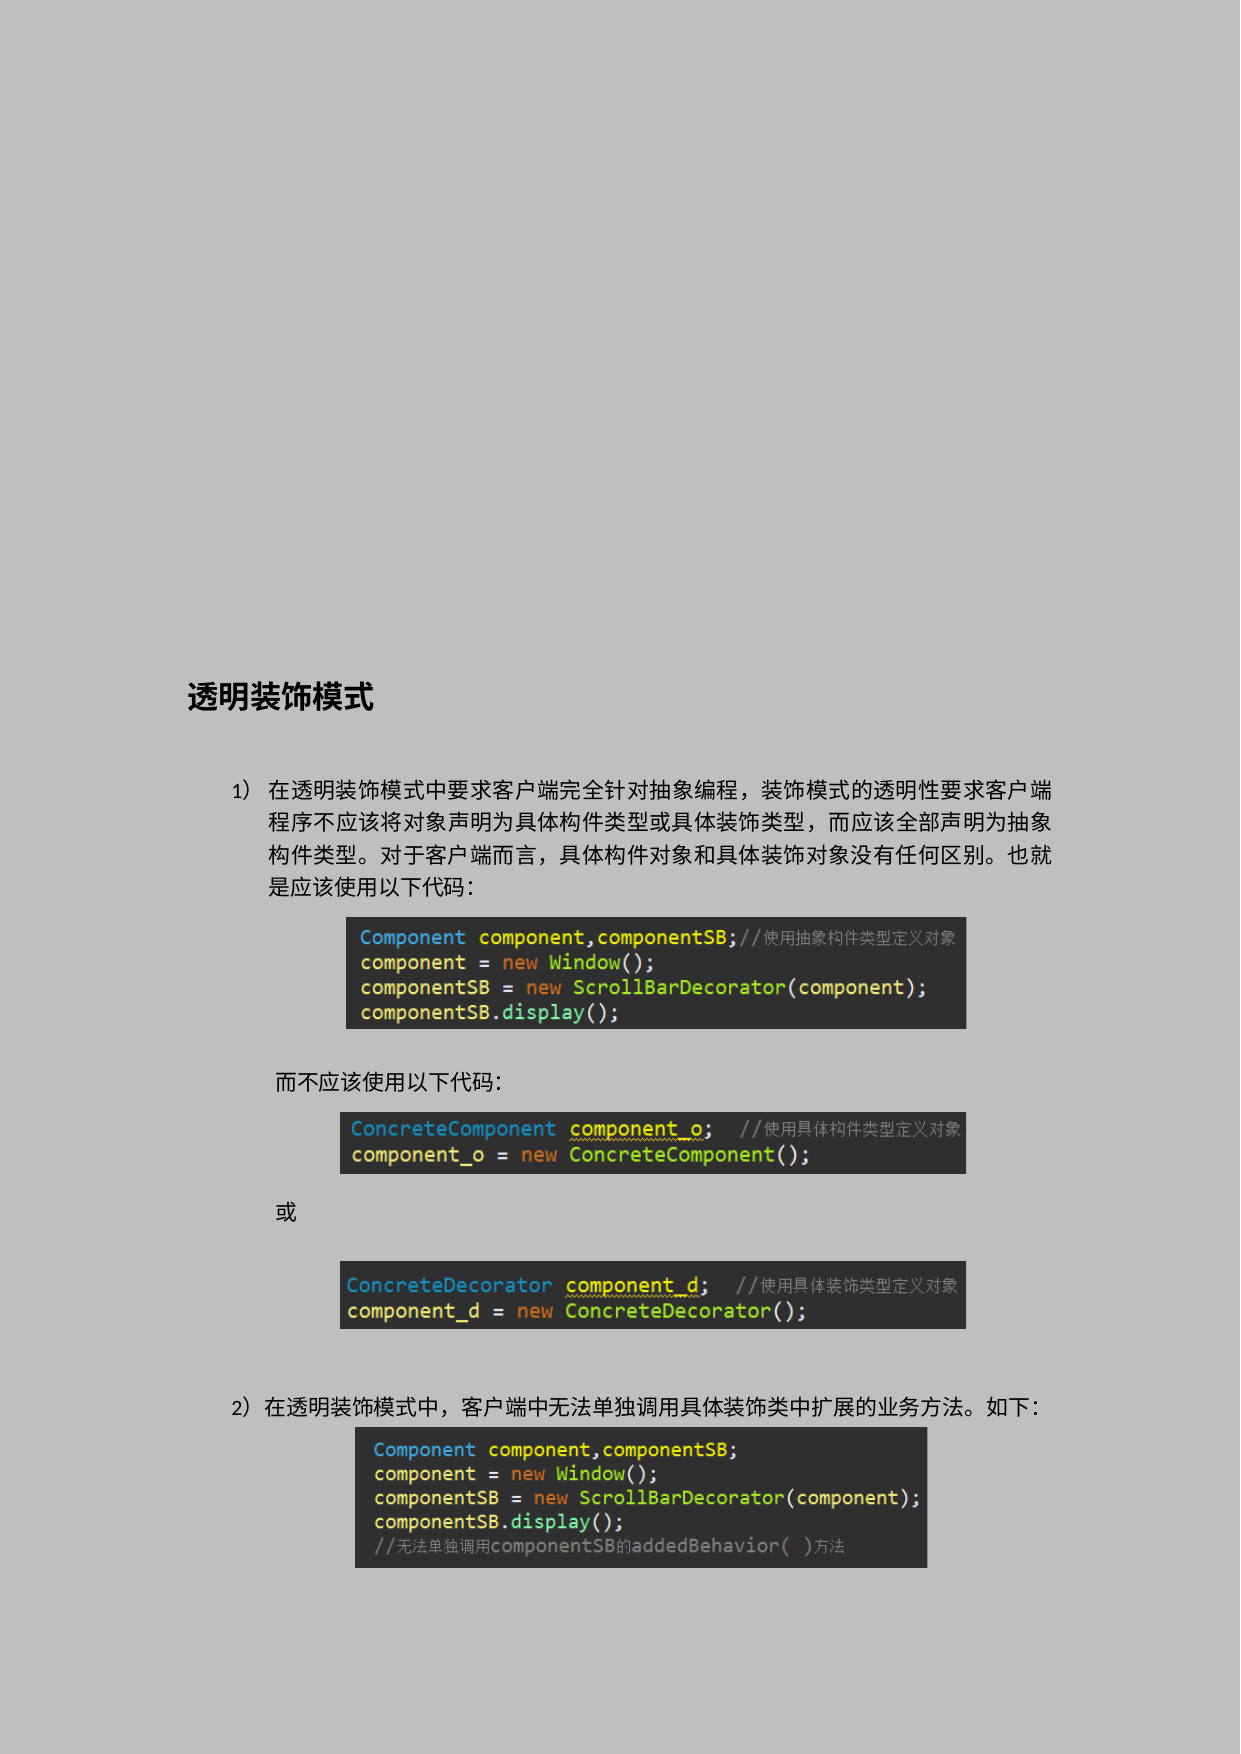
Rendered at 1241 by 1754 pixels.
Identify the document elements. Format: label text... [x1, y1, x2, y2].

text 或 [187, 1195, 1053, 1227]
list 在透明装饰模式中要求客户端完全针对抽象编程，装饰模式的透明性要求客户端程序不应该将对象声明为具体构件类型或具体装饰类型，而应该全部声明为抽象构件类型。对于客户端而言，具体构件对象和具体装饰对象没有任何区别。也就是应该使用以下代码： [231, 772, 1053, 902]
picture [355, 1427, 928, 1568]
subtitle 透明装饰模式 [187, 662, 1053, 727]
text 而不应该使用以下代码： [187, 1065, 1053, 1097]
picture [340, 1261, 967, 1329]
picture [340, 1112, 967, 1174]
text 2）在透明装饰模式中，客户端中无法单独调用具体装饰类中扩展的业务方法。如下： [187, 1390, 1053, 1422]
picture [346, 917, 967, 1029]
